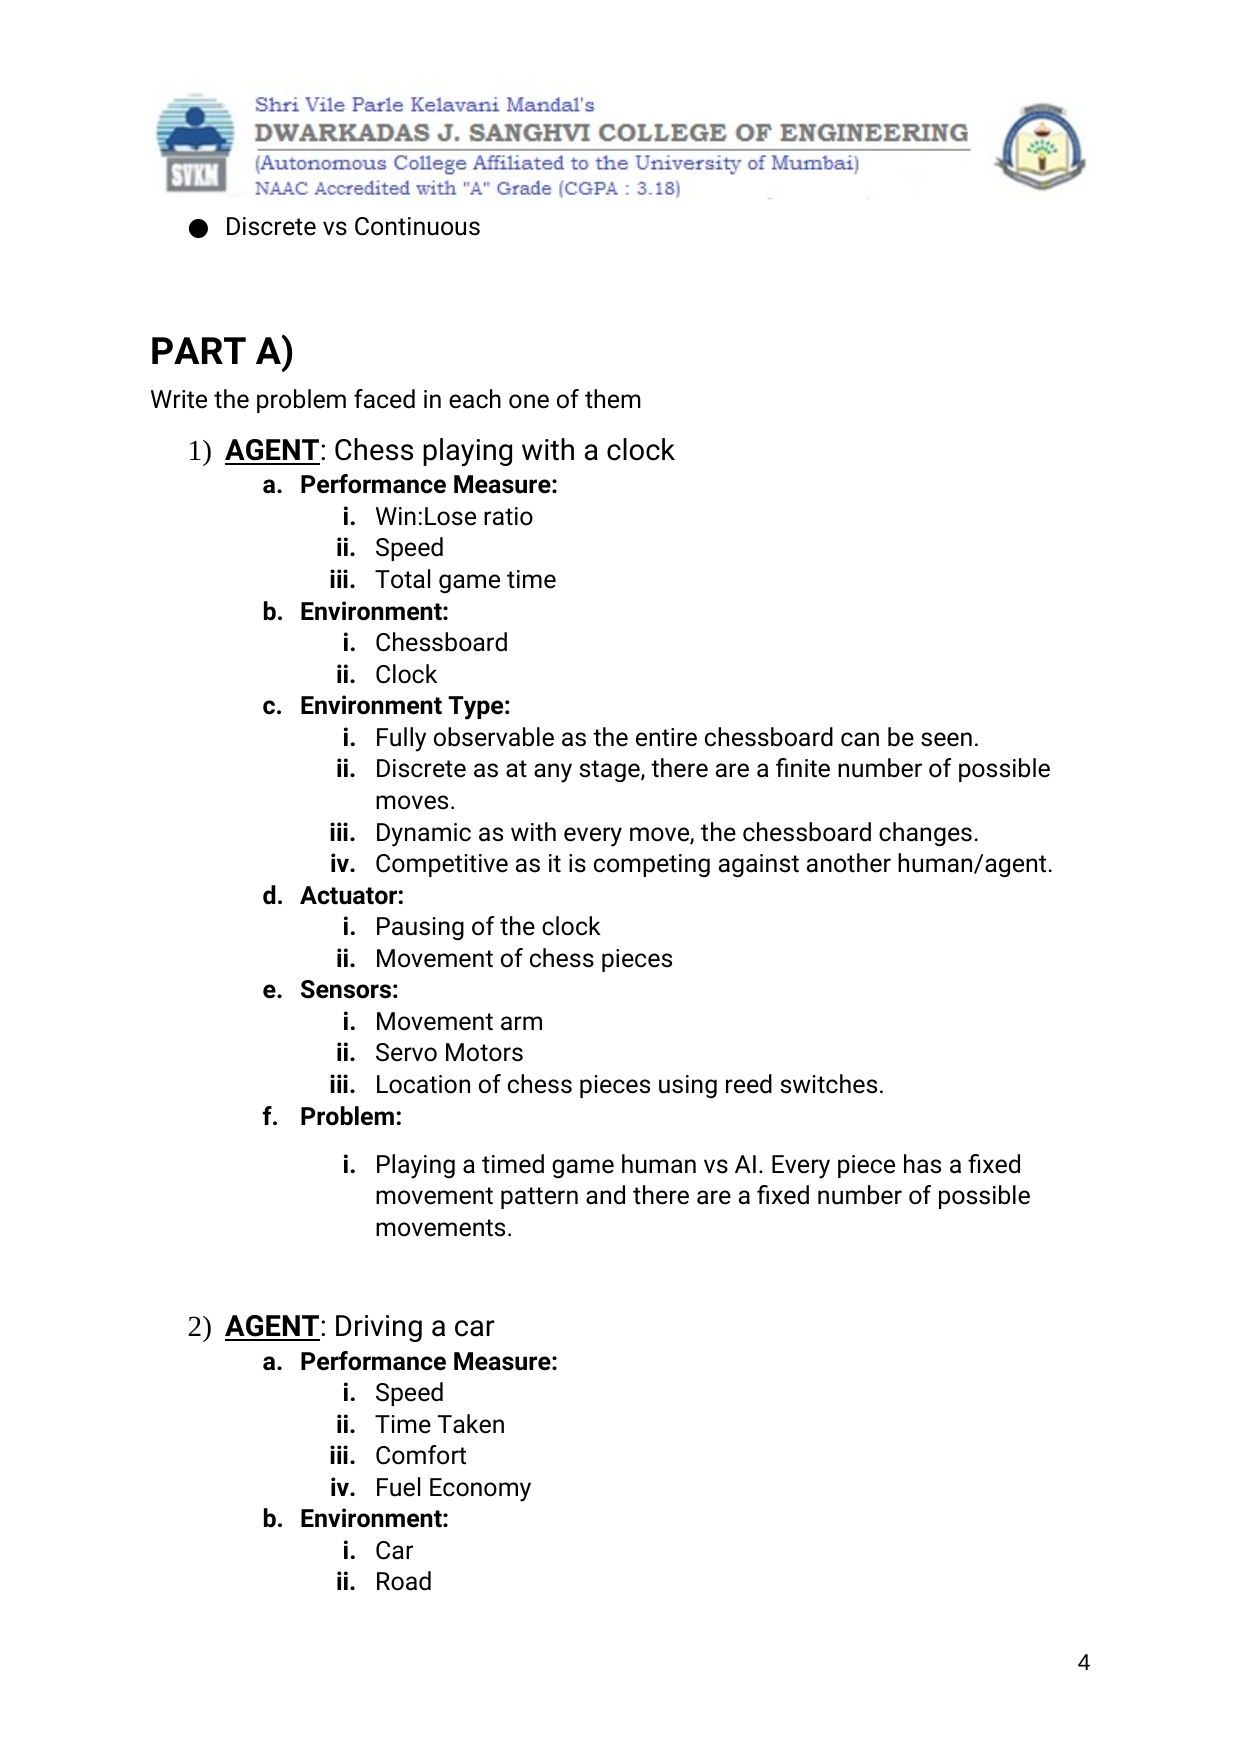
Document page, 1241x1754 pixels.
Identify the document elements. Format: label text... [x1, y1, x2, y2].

list Playing a timed game human vs AI. Every piece has a fixed movement pattern and there are a fixed number of possible movements. [356, 1150, 1090, 1242]
list Actuator: [262, 881, 1090, 910]
text Write the problem faced in each one of them [150, 385, 1090, 414]
list Competitive as it is competing against another human/agent. [356, 849, 1090, 878]
list Location of chess pieces using reed switches. [356, 1070, 1090, 1099]
list Car [356, 1536, 1090, 1565]
list Chessboard [356, 628, 1090, 658]
list Discrete vs Continuous [187, 212, 1090, 241]
list Performance Measure: [262, 471, 1090, 500]
list Problem: [262, 1102, 1090, 1131]
list Movement of chess pieces [356, 944, 1090, 973]
list Clock [356, 660, 1090, 689]
list Road [356, 1568, 1090, 1597]
list Speed [356, 1378, 1090, 1407]
picture [150, 75, 1091, 209]
list Fully observable as the entire chessboard can be seen. [356, 723, 1090, 752]
list Win:Lose ratio [356, 502, 1090, 531]
list Total game time [356, 565, 1090, 594]
list Dynamic as with every move, the chessboard changes. [356, 818, 1090, 847]
list Pausing of the clock [356, 912, 1090, 942]
subtitle PART A) [150, 329, 1090, 373]
list Fuel Economy [356, 1473, 1090, 1502]
list Performance Measure: [262, 1347, 1090, 1376]
list Discrete as at any stage, there are a finite number of possible moves. [356, 754, 1090, 815]
list Comfort [356, 1441, 1090, 1471]
list Sensors: [262, 976, 1090, 1005]
list Movement arm [356, 1007, 1090, 1036]
list Servo Motors [356, 1039, 1090, 1068]
list AGENT: Chess playing with a clock [187, 433, 1090, 468]
list Time Taken [356, 1410, 1090, 1439]
list Environment Type: [262, 691, 1090, 721]
list Speed [356, 534, 1090, 563]
list Environment: [262, 1504, 1090, 1534]
list AGENT: Driving a car [187, 1309, 1090, 1344]
list Environment: [262, 597, 1090, 626]
